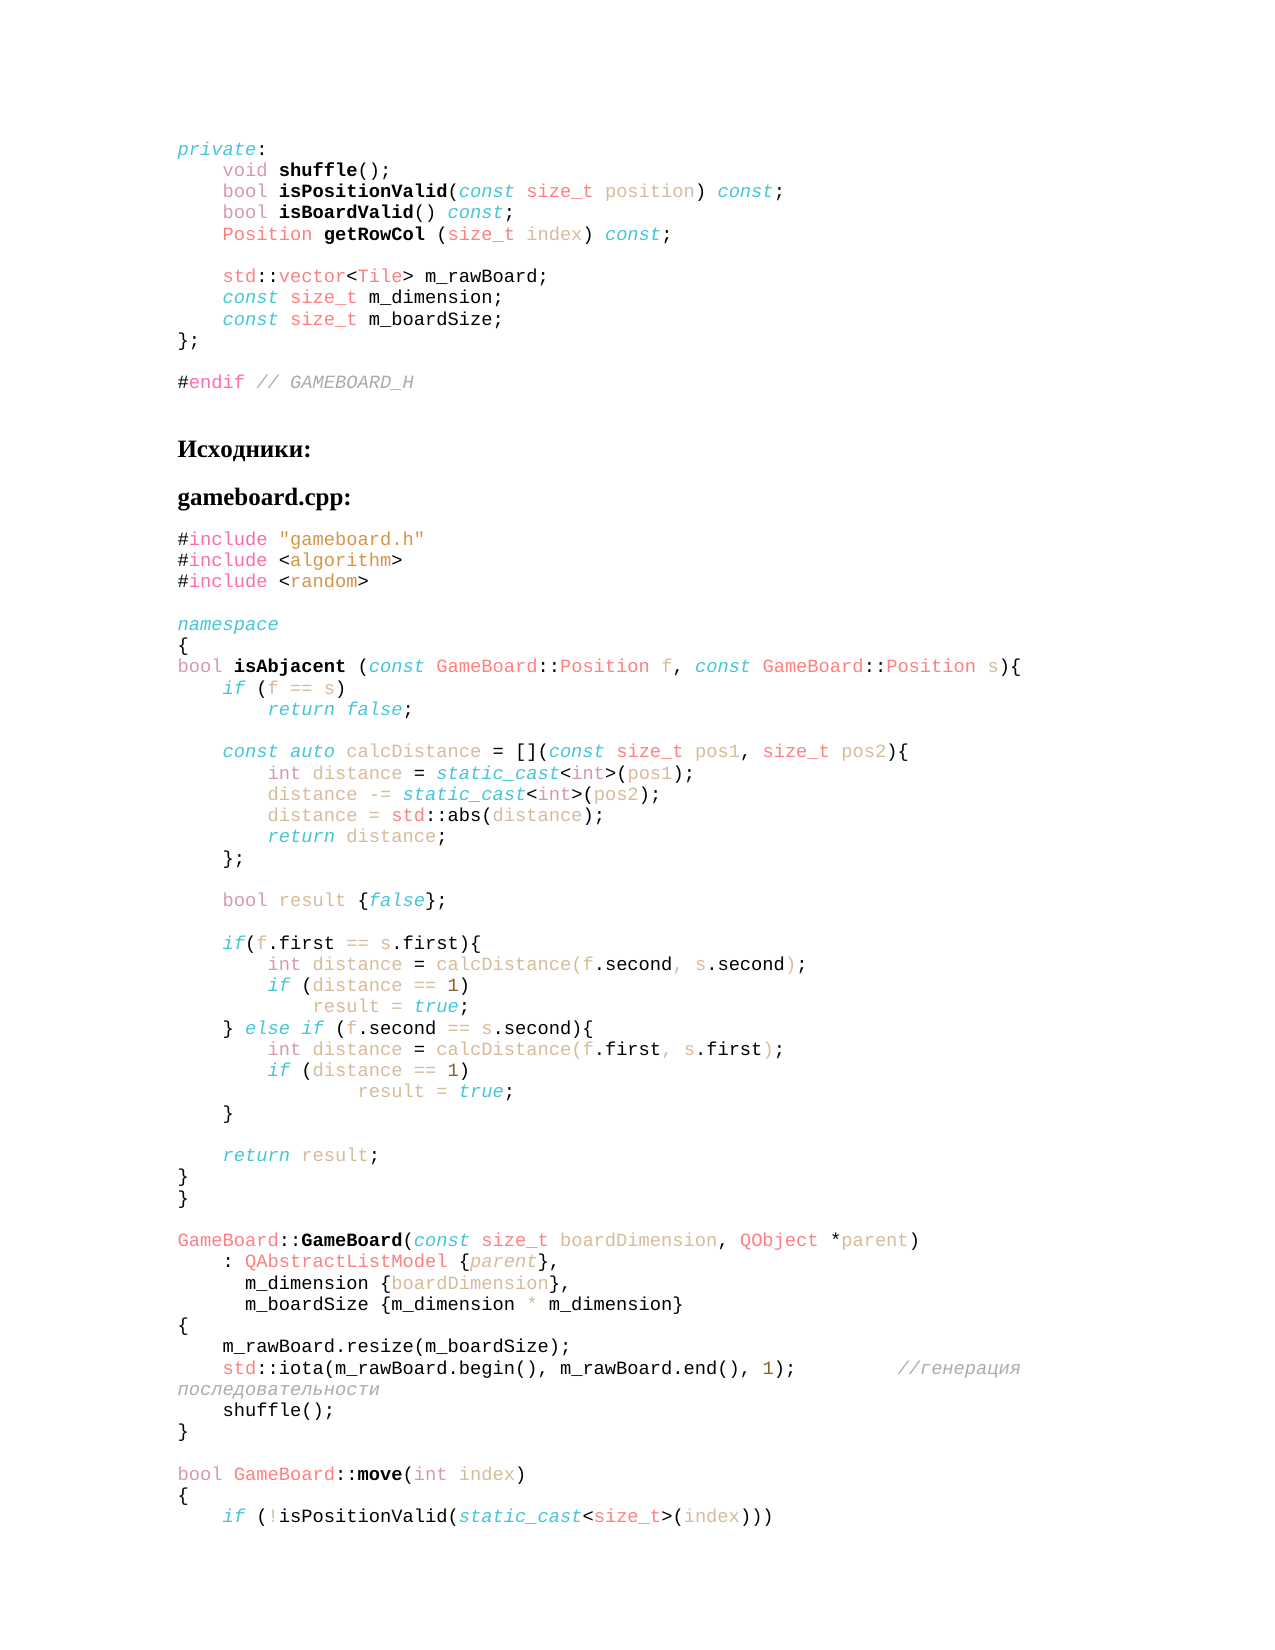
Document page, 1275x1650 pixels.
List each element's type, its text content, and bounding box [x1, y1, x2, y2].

text { [177, 636, 1186, 657]
text } [177, 1422, 1186, 1443]
text gameboard.cpp: [177, 482, 1186, 511]
text #endif // GAMEBOARD_H [177, 373, 1186, 394]
text #include <algorithm> [177, 551, 1186, 572]
text Исходники: [177, 434, 1186, 463]
text result = true; [177, 997, 1186, 1018]
text : QAbstractListModel {parent}, [177, 1252, 1186, 1273]
text int distance = calcDistance(f.second, s.second); [177, 955, 1186, 976]
text shuffle(); [177, 1401, 1186, 1422]
text if (!isPositionValid(static_cast<size_t>(index))) [177, 1507, 1186, 1528]
text void shuffle(); [177, 161, 1186, 182]
text m_rawBoard.resize(m_boardSize); [177, 1337, 1186, 1358]
text if (f == s) [177, 678, 1186, 700]
text const size_t m_boardSize; [177, 309, 1186, 331]
text return result; [177, 1146, 1186, 1167]
text m_dimension {boardDimension}, [177, 1273, 1186, 1295]
text result = true; [177, 1082, 1186, 1103]
text bool isAbjacent (const GameBoard::Position f, const GameBoard::Position s){ [177, 657, 1186, 678]
text bool GameBoard::move(int index) [177, 1465, 1186, 1486]
text const size_t m_dimension; [177, 288, 1186, 309]
text distance = std::abs(distance); [177, 806, 1186, 827]
text #include "gameboard.h" [177, 530, 1186, 551]
text bool isPositionValid(const size_t position) const; [177, 182, 1186, 203]
text if (distance == 1) [177, 1061, 1186, 1082]
text bool isBoardValid() const; [177, 203, 1186, 224]
text int distance = calcDistance(f.first, s.first); [177, 1040, 1186, 1061]
text private: [177, 139, 1186, 161]
text return false; [177, 700, 1186, 721]
text if (distance == 1) [177, 976, 1186, 997]
text } [177, 1167, 1186, 1188]
text } else if (f.second == s.second){ [177, 1018, 1186, 1040]
text { [177, 1486, 1186, 1507]
text }; [177, 848, 1186, 870]
text std::iota(m_rawBoard.begin(), m_rawBoard.end(), 1); //генерация последовательности [177, 1358, 1186, 1401]
text Position getRowCol (size_t index) const; [177, 224, 1186, 246]
text int distance = static_cast<int>(pos1); [177, 763, 1186, 785]
text bool result {false}; [177, 891, 1186, 912]
text #include <random> [177, 572, 1186, 593]
text return distance; [177, 827, 1186, 848]
text distance -= static_cast<int>(pos2); [177, 785, 1186, 806]
text }; [177, 331, 1186, 352]
text namespace [177, 615, 1186, 636]
text GameBoard::GameBoard(const size_t boardDimension, QObject *parent) [177, 1231, 1186, 1252]
text { [177, 1316, 1186, 1337]
text m_boardSize {m_dimension * m_dimension} [177, 1295, 1186, 1316]
text if(f.first == s.first){ [177, 933, 1186, 955]
text } [177, 1103, 1186, 1125]
text std::vector<Tile> m_rawBoard; [177, 267, 1186, 288]
text } [177, 1188, 1186, 1210]
text const auto calcDistance = [](const size_t pos1, size_t pos2){ [177, 742, 1186, 763]
